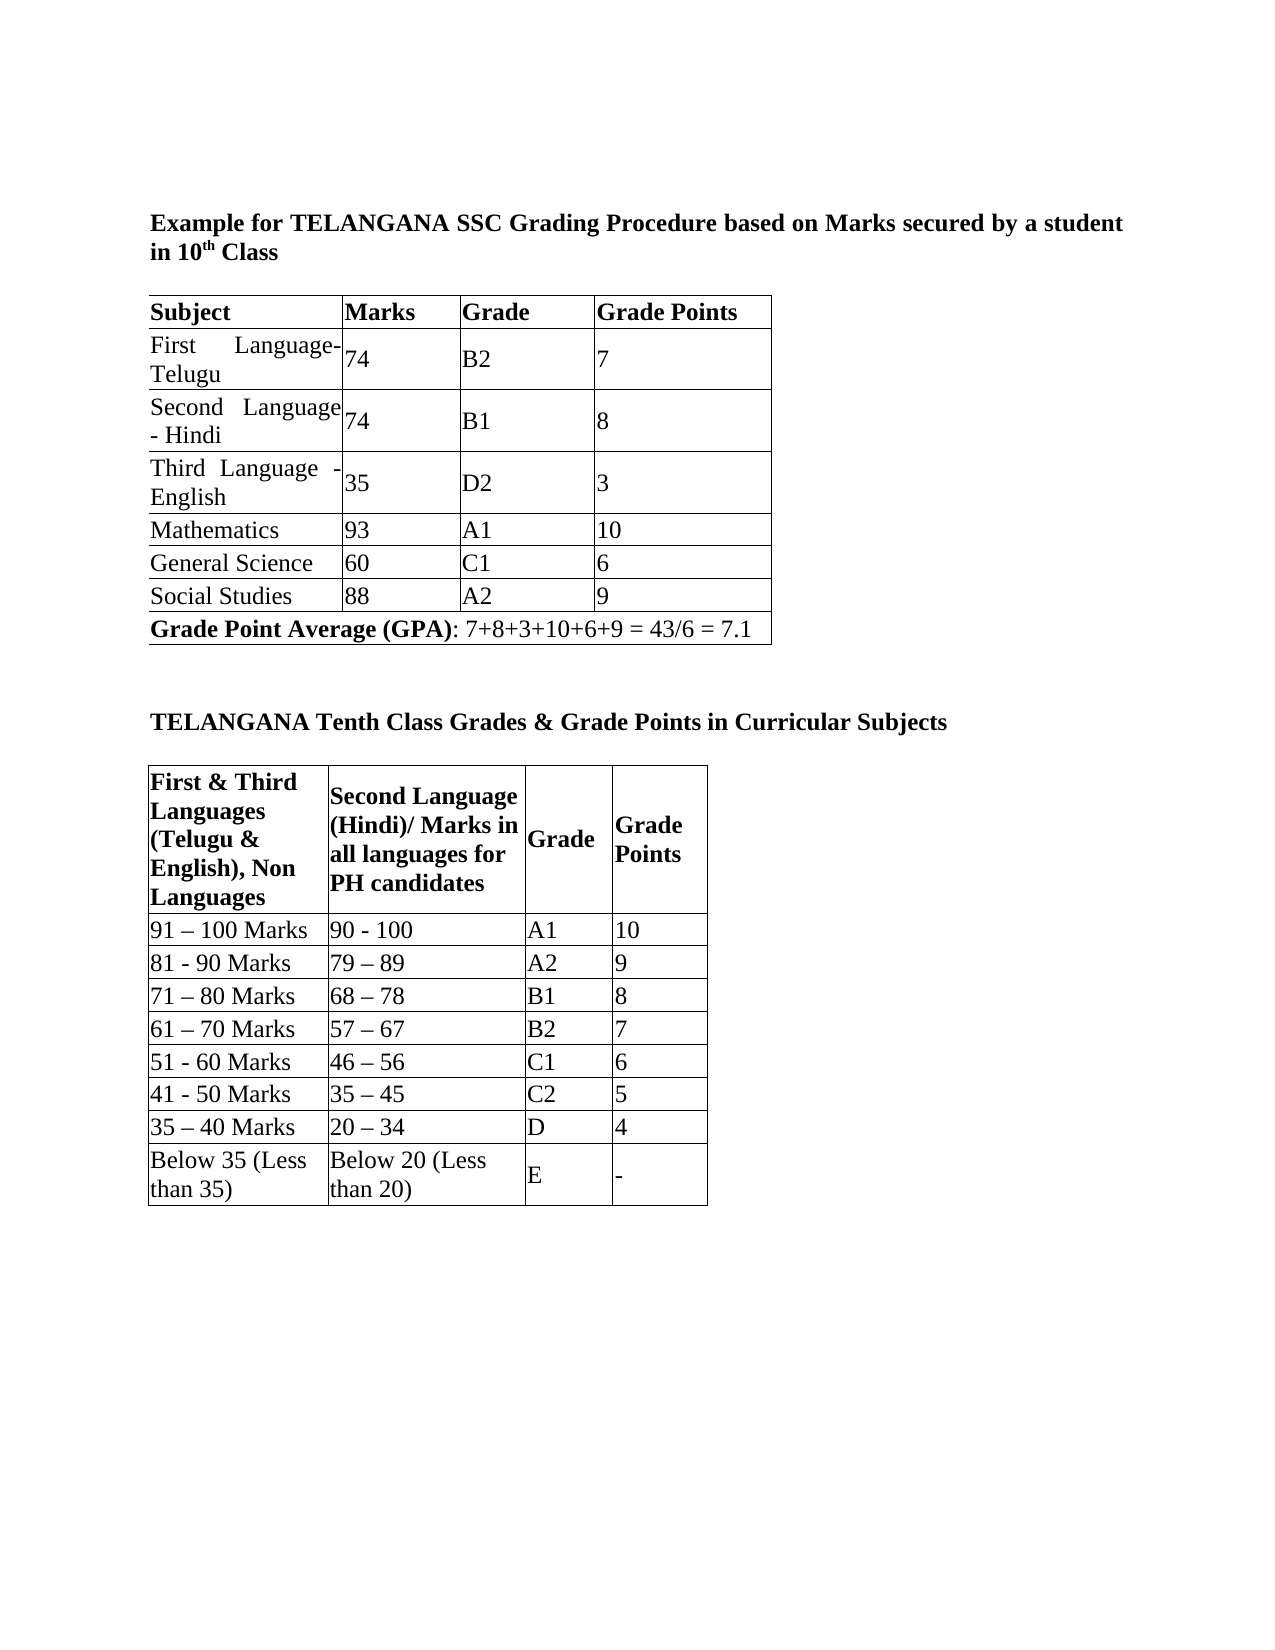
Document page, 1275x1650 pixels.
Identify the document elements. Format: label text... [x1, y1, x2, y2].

table_cell 71 – 80 Marks [149, 979, 328, 1011]
table_cell 9 [595, 579, 771, 611]
table_cell 8 [613, 979, 707, 1011]
table_cell A2 [461, 579, 594, 611]
table_header Grade Points [595, 296, 771, 327]
text TELANGANA Tenth Class Grades & Grade Points in Curricular Subjects [150, 707, 1125, 735]
table_cell 57 – 67 [329, 1012, 525, 1044]
table_cell B2 [461, 329, 594, 389]
table_cell B1 [526, 979, 612, 1011]
table_cell Grade Point Average (GPA): 7+8+3+10+6+9 = 43/6 = 7.1 [149, 612, 771, 644]
table_cell Third Language - English [149, 452, 342, 512]
table_cell 9 [613, 946, 707, 978]
table_cell Below 20 (Less than 20) [329, 1144, 525, 1204]
table_cell A1 [526, 914, 612, 945]
table_cell 10 [613, 914, 707, 945]
table_cell 5 [613, 1078, 707, 1110]
text Example for TELANGANA SSC Grading Procedure based on Marks secured by a student in 10th Class [150, 208, 1125, 265]
table_header Grade Points [613, 766, 707, 912]
table_cell 51 - 60 Marks [149, 1045, 328, 1077]
table_cell 7 [613, 1012, 707, 1044]
table_cell 7 [595, 329, 771, 389]
table_header Subject [149, 296, 342, 327]
table_cell 74 [343, 390, 460, 451]
table_cell 74 [343, 329, 460, 389]
table_cell First Language- Telugu [149, 329, 342, 389]
table_cell 4 [613, 1111, 707, 1143]
table_cell 90 - 100 [329, 914, 525, 945]
table_cell 35 – 40 Marks [149, 1111, 328, 1143]
table_cell 8 [595, 390, 771, 451]
table_header Grade [526, 766, 612, 912]
table_cell D [526, 1111, 612, 1143]
table_cell C1 [461, 546, 594, 578]
table_header Second Language (Hindi)/ Marks in all languages for PH candidates [329, 766, 525, 912]
table_cell B2 [526, 1012, 612, 1044]
table_cell Mathematics [149, 514, 342, 545]
table_cell A2 [526, 946, 612, 978]
table_cell 6 [595, 546, 771, 578]
table_cell 35 – 45 [329, 1078, 525, 1110]
table_cell 41 - 50 Marks [149, 1078, 328, 1110]
table_cell Social Studies [149, 579, 342, 611]
table_cell A1 [461, 514, 594, 545]
table_cell 10 [595, 514, 771, 545]
table_cell Second Language - Hindi [149, 390, 342, 451]
table_cell 68 – 78 [329, 979, 525, 1011]
table_cell 81 - 90 Marks [149, 946, 328, 978]
table_cell B1 [461, 390, 594, 451]
table_header First & Third Languages (Telugu & English), Non Languages [149, 766, 328, 912]
table_cell Below 35 (Less than 35) [149, 1144, 328, 1204]
table_cell 6 [613, 1045, 707, 1077]
table_cell 88 [343, 579, 460, 611]
table_cell C2 [526, 1078, 612, 1110]
table_cell 3 [595, 452, 771, 512]
table_cell 46 – 56 [329, 1045, 525, 1077]
table_cell E [526, 1144, 612, 1204]
table_cell 79 – 89 [329, 946, 525, 978]
table_header Grade [461, 296, 594, 327]
table_cell C1 [526, 1045, 612, 1077]
table_cell 20 – 34 [329, 1111, 525, 1143]
table_cell - [613, 1144, 707, 1204]
table_cell General Science [149, 546, 342, 578]
table_cell D2 [461, 452, 594, 512]
table_cell 61 – 70 Marks [149, 1012, 328, 1044]
table_header Marks [343, 296, 460, 327]
table_cell 91 – 100 Marks [149, 914, 328, 945]
table_cell 60 [343, 546, 460, 578]
table_cell 35 [343, 452, 460, 512]
table_cell 93 [343, 514, 460, 545]
